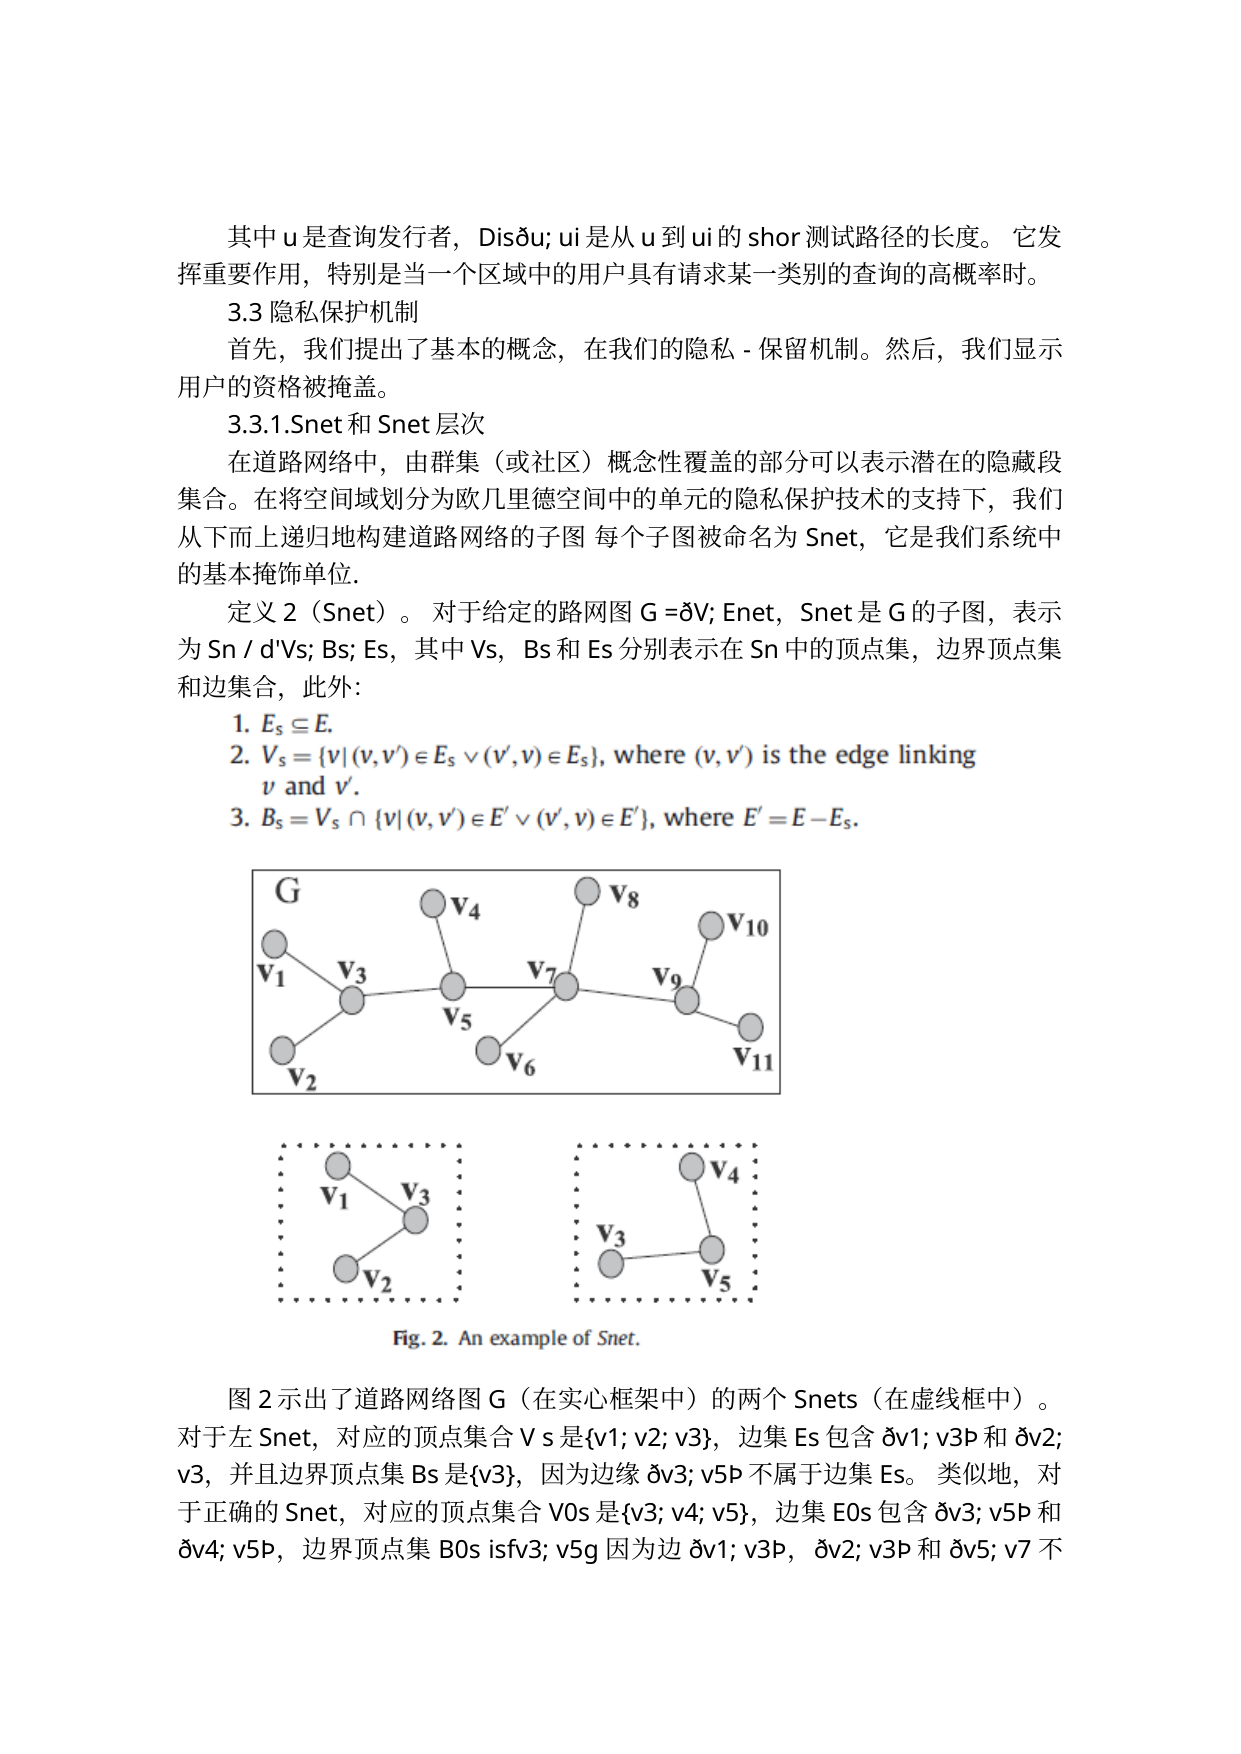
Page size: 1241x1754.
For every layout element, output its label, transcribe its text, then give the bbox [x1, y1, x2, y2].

text 首先，我们提出了基本的概念，在我们的隐私 - 保留机制。然后，我们显示用户的资格被掩盖。 [177, 329, 1063, 404]
text 3.3 隐私保护机制 [177, 292, 1063, 329]
text 定义2（Snet）。 对于给定的路网图G =ðV; Enet，Snet是G的子图，表示为Sn / d'Vs; Bs; Es，其中Vs，Bs和Es分别表示在Sn中的顶点集，边界顶点集和边集合，此外： [177, 592, 1063, 704]
text 在道路网络中，由群集（或社区）概念性覆盖的部分可以表示潜在的隐藏段集合。在将空间域划分为欧几里德空间中的单元的隐私保护技术的支持下，我们从下而上递归地构建道路网络的子图 每个子图被命名为Snet，它是我们系统中的基本掩饰单位. [177, 442, 1063, 592]
text 3.3.1.Snet和Snet层次 [177, 404, 1063, 442]
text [177, 1379, 1063, 1567]
text 其中u是查询发行者，Disðu; ui是从u到ui的shor测试路径的长度。 它发挥重要作用，特别是当一个区域中的用户具有请求某一类别的查询的高概率时。 [177, 217, 1063, 292]
